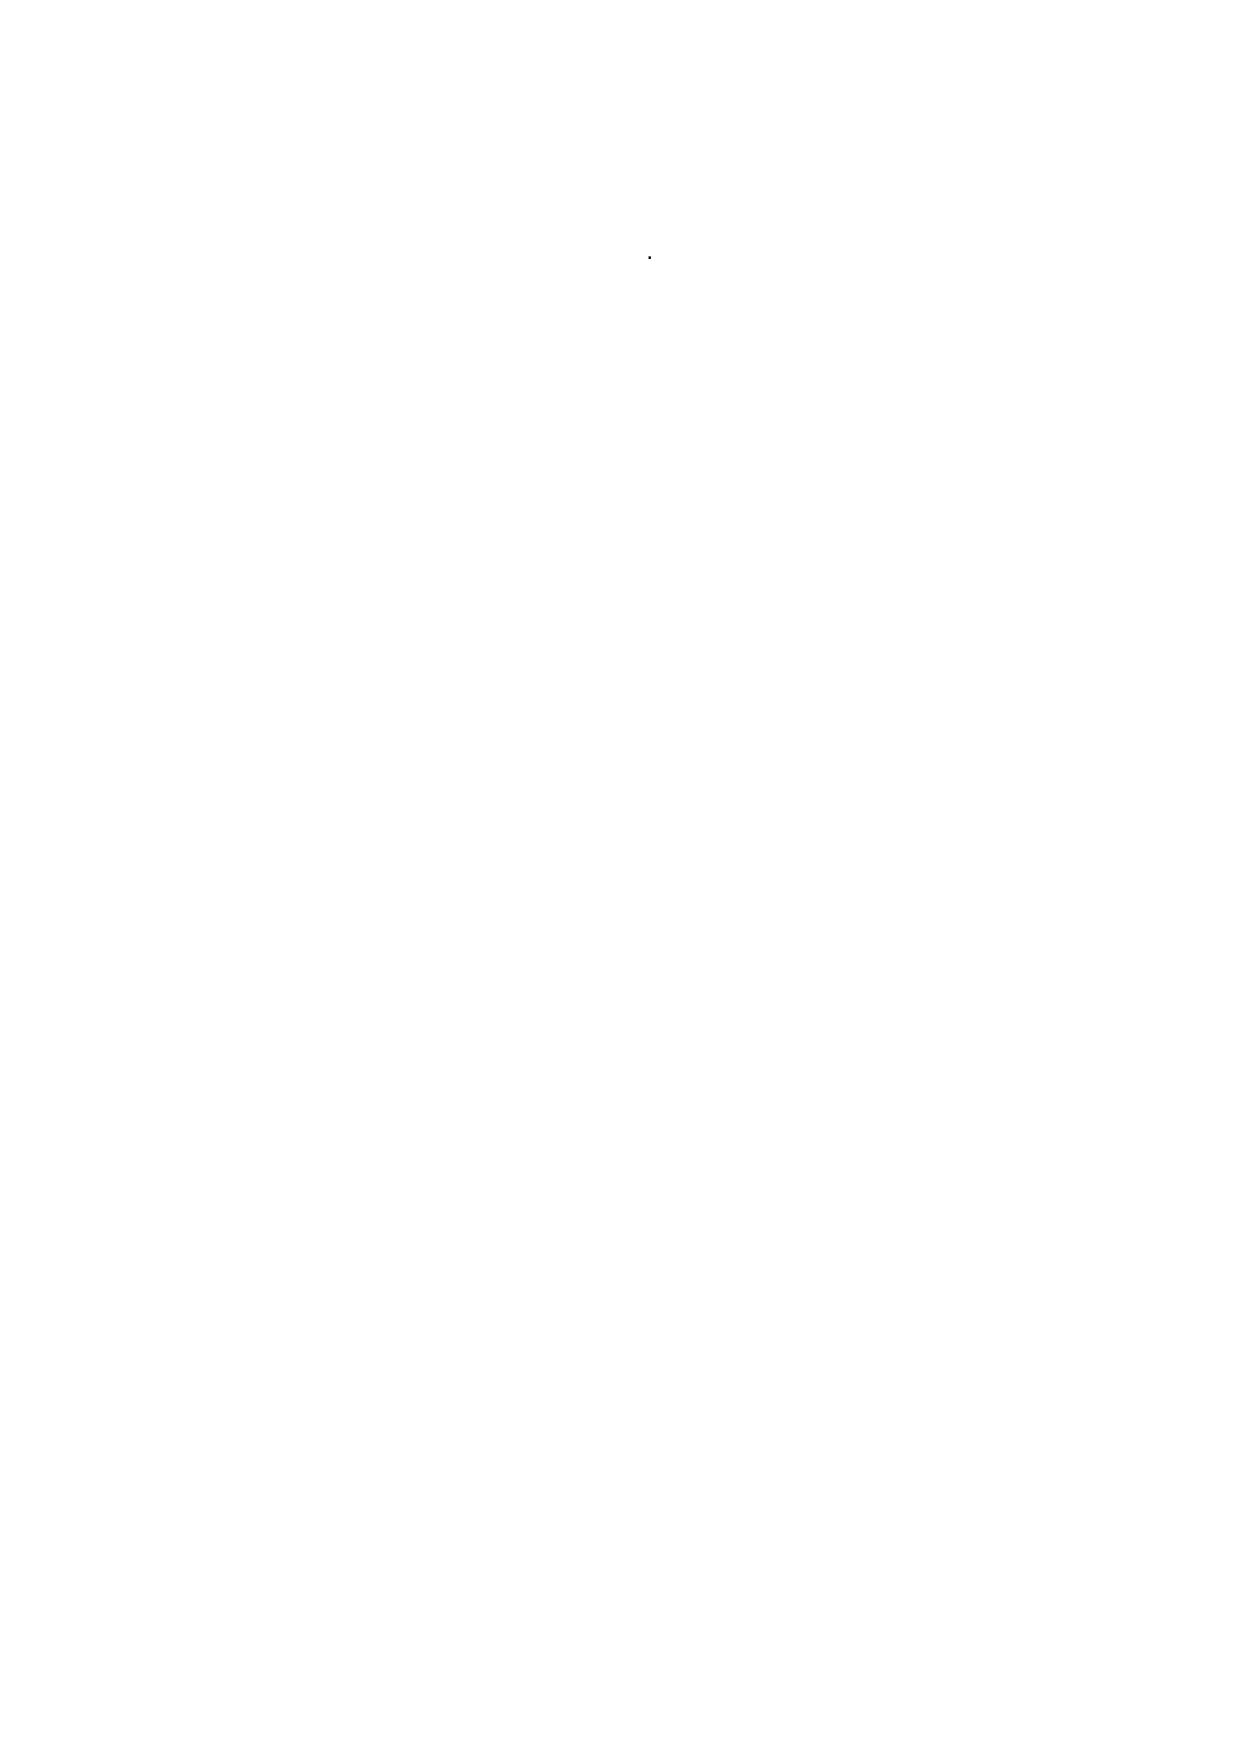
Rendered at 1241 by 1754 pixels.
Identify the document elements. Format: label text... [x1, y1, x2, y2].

text . [236, 236, 1063, 265]
